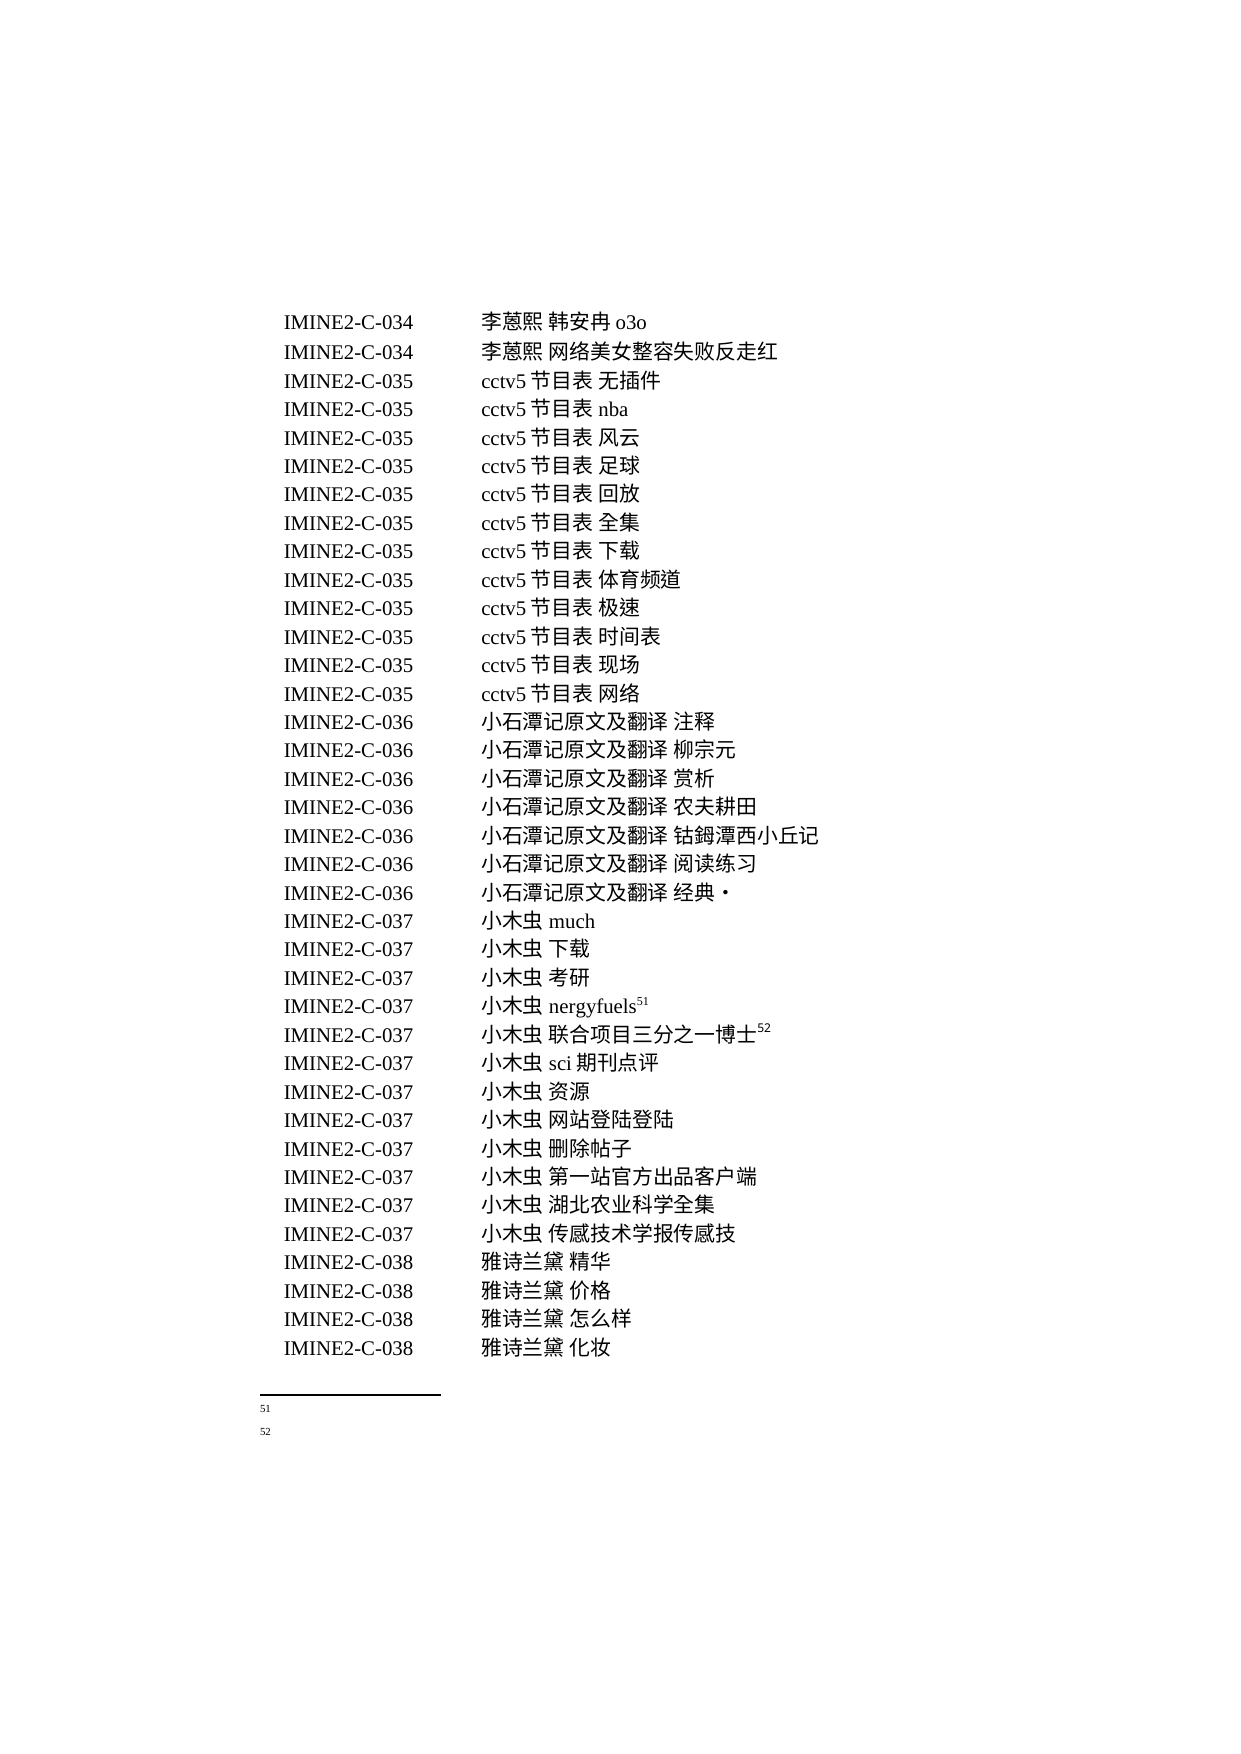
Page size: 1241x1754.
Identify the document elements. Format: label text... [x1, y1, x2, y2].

text IMINE2-C-038 雅诗兰黛 价格 [260, 1276, 980, 1304]
text IMINE2-C-037 小木虫 考研 [260, 963, 980, 991]
text IMINE2-C-035 cctv5节目表 体育频道 [260, 565, 980, 593]
text IMINE2-C-037 小木虫 网站登陆登陆 [260, 1105, 980, 1134]
text IMINE2-C-035 cctv5节目表 风云 [260, 423, 980, 451]
text IMINE2-C-036 小石潭记原文及翻译 赏析 [260, 764, 980, 792]
text IMINE2-C-037 小木虫 资源 [260, 1077, 980, 1105]
text IMINE2-C-037 小木虫 联合项目三分之一博士 [260, 1020, 980, 1048]
text IMINE2-C-035 cctv5节目表 现场 [260, 650, 980, 679]
text IMINE2-C-035 cctv5节目表 nba [260, 394, 980, 423]
text IMINE2-C-035 cctv5节目表 下载 [260, 536, 980, 565]
text IMINE2-C-035 cctv5节目表 无插件 [260, 366, 980, 394]
text IMINE2-C-036 小石潭记原文及翻译 柳宗元 [260, 736, 980, 764]
text IMINE2-C-035 cctv5节目表 极速 [260, 593, 980, 622]
text IMINE2-C-037 小木虫 传感技术学报传感技 [260, 1219, 980, 1247]
text IMINE2-C-037 小木虫 much [260, 906, 980, 934]
text IMINE2-C-035 cctv5节目表 足球 [260, 451, 980, 479]
text IMINE2-C-035 cctv5节目表 时间表 [260, 622, 980, 650]
text IMINE2-C-037 小木虫 nergyfuels [260, 991, 980, 1020]
text IMINE2-C-034 李蒽熙 网络美女整容失败反走红 [260, 336, 980, 366]
text IMINE2-C-036 小石潭记原文及翻译 钴鉧潭西小丘记 [260, 821, 980, 849]
text IMINE2-C-036 小石潭记原文及翻译 注释 [260, 707, 980, 736]
text IMINE2-C-035 cctv5节目表 回放 [260, 479, 980, 508]
text IMINE2-C-035 cctv5节目表 全集 [260, 508, 980, 536]
text IMINE2-C-037 小木虫 删除帖子 [260, 1134, 980, 1162]
text IMINE2-C-037 小木虫 sci期刊点评 [260, 1048, 980, 1077]
text IMINE2-C-036 小石潭记原文及翻译 经典・ [260, 878, 980, 906]
text IMINE2-C-038 雅诗兰黛 精华 [260, 1247, 980, 1276]
text IMINE2-C-037 小木虫 湖北农业科学全集 [260, 1191, 980, 1219]
text IMINE2-C-037 小木虫 第一站官方出品客户端 [260, 1162, 980, 1191]
text IMINE2-C-038 雅诗兰黛 化妆 [260, 1333, 980, 1361]
text IMINE2-C-036 小石潭记原文及翻译 农夫耕田 [260, 792, 980, 821]
text IMINE2-C-035 cctv5节目表 网络 [260, 679, 980, 707]
text IMINE2-C-038 雅诗兰黛 怎么样 [260, 1304, 980, 1333]
text IMINE2-C-037 小木虫 下载 [260, 934, 980, 963]
text IMINE2-C-036 小石潭记原文及翻译 阅读练习 [260, 849, 980, 878]
text IMINE2-C-034 李蒽熙 韩安冉o3o [260, 307, 980, 336]
